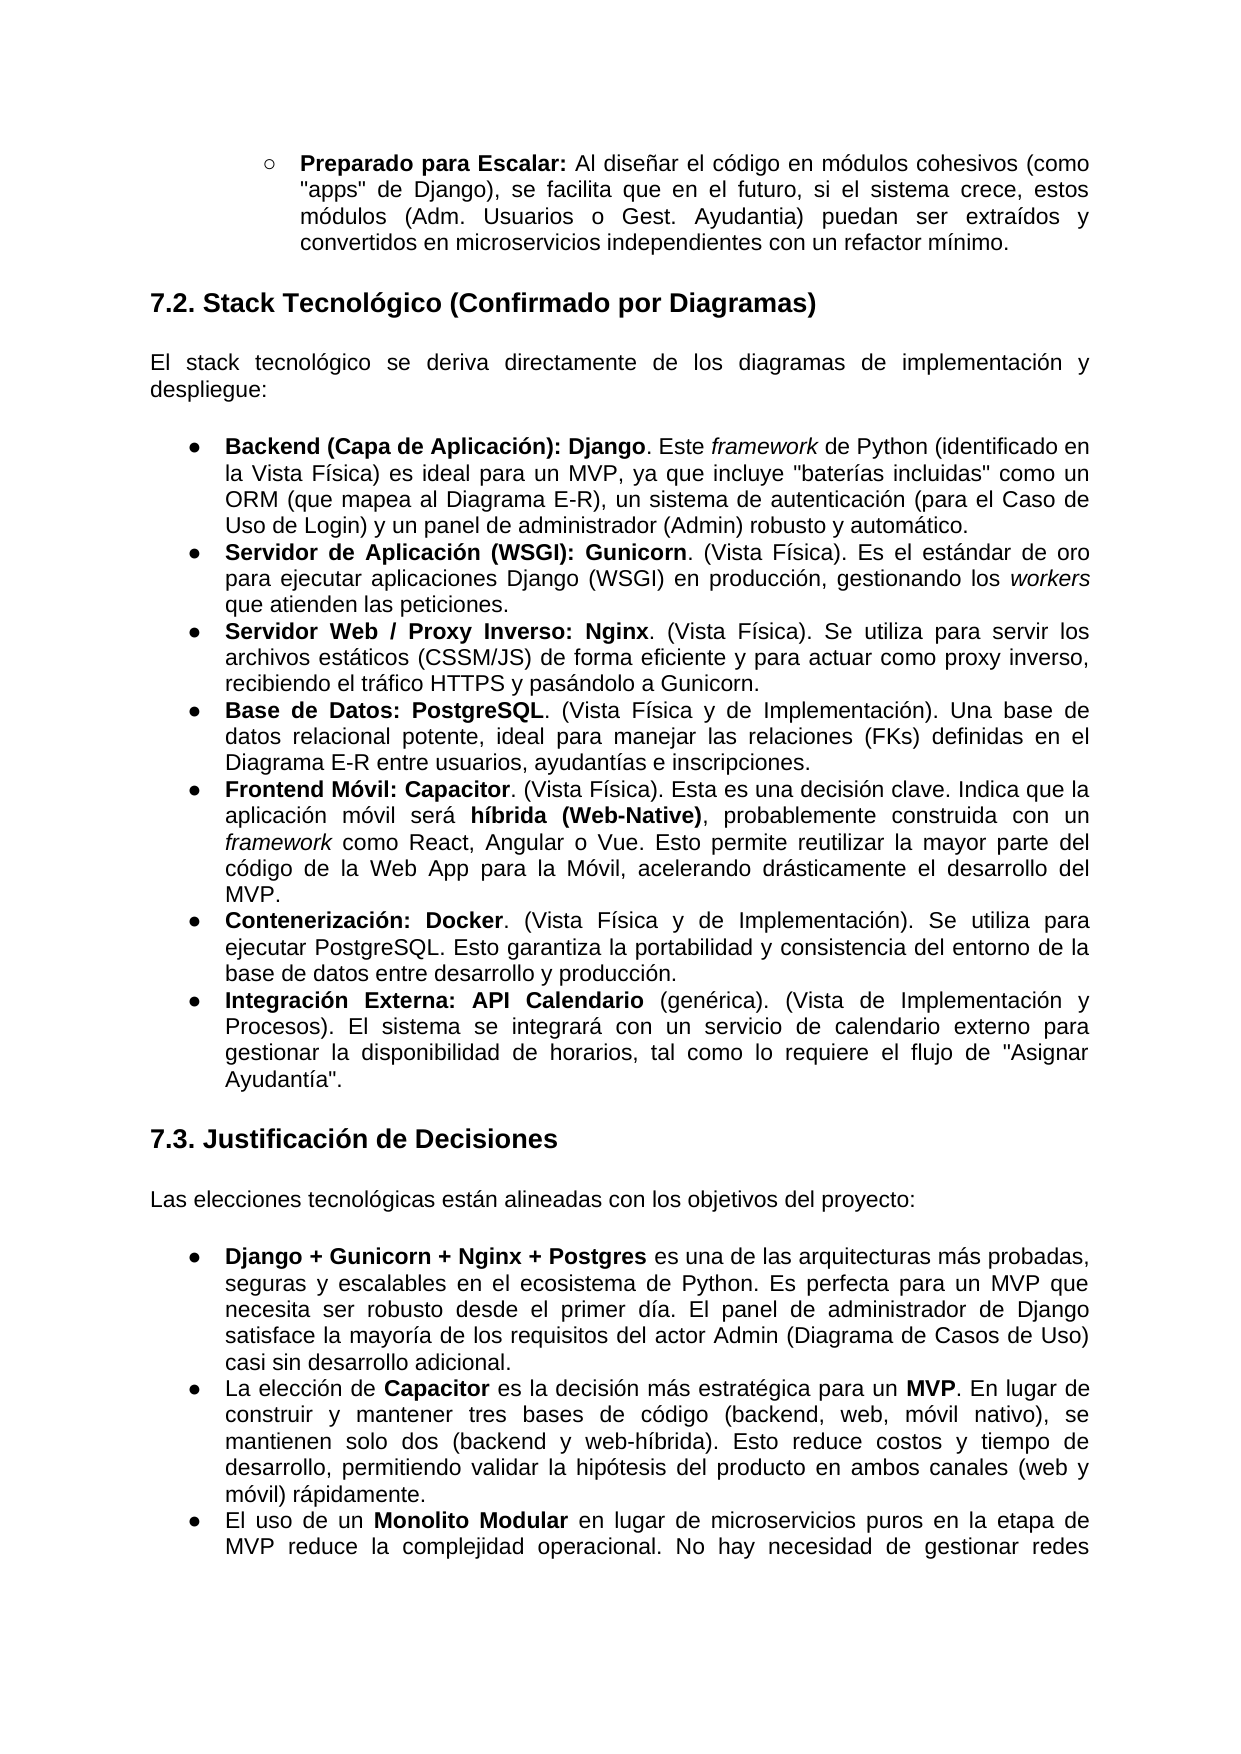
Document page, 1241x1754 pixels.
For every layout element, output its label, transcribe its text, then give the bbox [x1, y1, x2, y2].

list Frontend Móvil: Capacitor. (Vista Física). Esta es una decisión clave. Indica que la aplicación móvil será híbrida (Web-Native), probablemente construida con un framework como React, Angular o Vue. Esto permite reutilizar la mayor parte del código de la Web App para la Móvil, acelerando drásticamente el desarrollo del MVP. [187, 776, 1090, 907]
list Preparado para Escalar: Al diseñar el código en módulos cohesivos (como "apps" de Django), se facilita que en el futuro, si el sistema crece, estos módulos (Adm. Usuarios o Gest. Ayudantia) puedan ser extraídos y convertidos en microservicios independientes con un refactor mínimo. [262, 150, 1090, 255]
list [187, 1507, 1090, 1559]
list Servidor Web / Proxy Inverso: Nginx. (Vista Física). Se utiliza para servir los archivos estáticos (CSSM/JS) de forma eficiente y para actuar como proxy inverso, recibiendo el tráfico HTTPS y pasándolo a Gunicorn. [187, 618, 1090, 697]
list Base de Datos: PostgreSQL. (Vista Física y de Implementación). Una base de datos relacional potente, ideal para manejar las relaciones (FKs) definidas en el Diagrama E-R entre usuarios, ayudantías e inscripciones. [187, 697, 1090, 776]
list Servidor de Aplicación (WSGI): Gunicorn. (Vista Física). Es el estándar de oro para ejecutar aplicaciones Django (WSGI) en producción, gestionando los workers que atienden las peticiones. [187, 538, 1090, 618]
list Contenerización: Docker. (Vista Física y de Implementación). Se utiliza para ejecutar PostgreSQL. Esto garantiza la portabilidad y consistencia del entorno de la base de datos entre desarrollo y producción. [187, 907, 1090, 987]
list Integración Externa: API Calendario (genérica). (Vista de Implementación y Procesos). El sistema se integrará con un servicio de calendario externo para gestionar la disponibilidad de horarios, tal como lo requiere el flujo de "Asignar Ayudantía". [187, 987, 1090, 1092]
subtitle 7.3. Justificación de Decisiones [150, 1123, 1090, 1154]
text El stack tecnológico se deriva directamente de los diagramas de implementación y despliegue: [150, 349, 1090, 402]
subtitle 7.2. Stack Tecnológico (Confirmado por Diagramas) [150, 287, 1090, 318]
list Django + Gunicorn + Nginx + Postgres es una de las arquitecturas más probadas, seguras y escalables en el ecosistema de Python. Es perfecta para un MVP que necesita ser robusto desde el primer día. El panel de administrador de Django satisface la mayoría de los requisitos del actor Admin (Diagrama de Casos de Uso) casi sin desarrollo adicional. [187, 1243, 1090, 1375]
list Backend (Capa de Aplicación): Django. Este framework de Python (identificado en la Vista Física) es ideal para un MVP, ya que incluye "baterías incluidas" como un ORM (que mapea al Diagrama E-R), un sistema de autenticación (para el Caso de Uso de Login) y un panel de administrador (Admin) robusto y automático. [187, 433, 1090, 538]
text Las elecciones tecnológicas están alineadas con los objetivos del proyecto: [150, 1186, 1090, 1212]
list La elección de Capacitor es la decisión más estratégica para un MVP. En lugar de construir y mantener tres bases de código (backend, web, móvil nativo), se mantienen solo dos (backend y web-híbrida). Esto reduce costos y tiempo de desarrollo, permitiendo validar la hipótesis del producto en ambos canales (web y móvil) rápidamente. [187, 1375, 1090, 1507]
